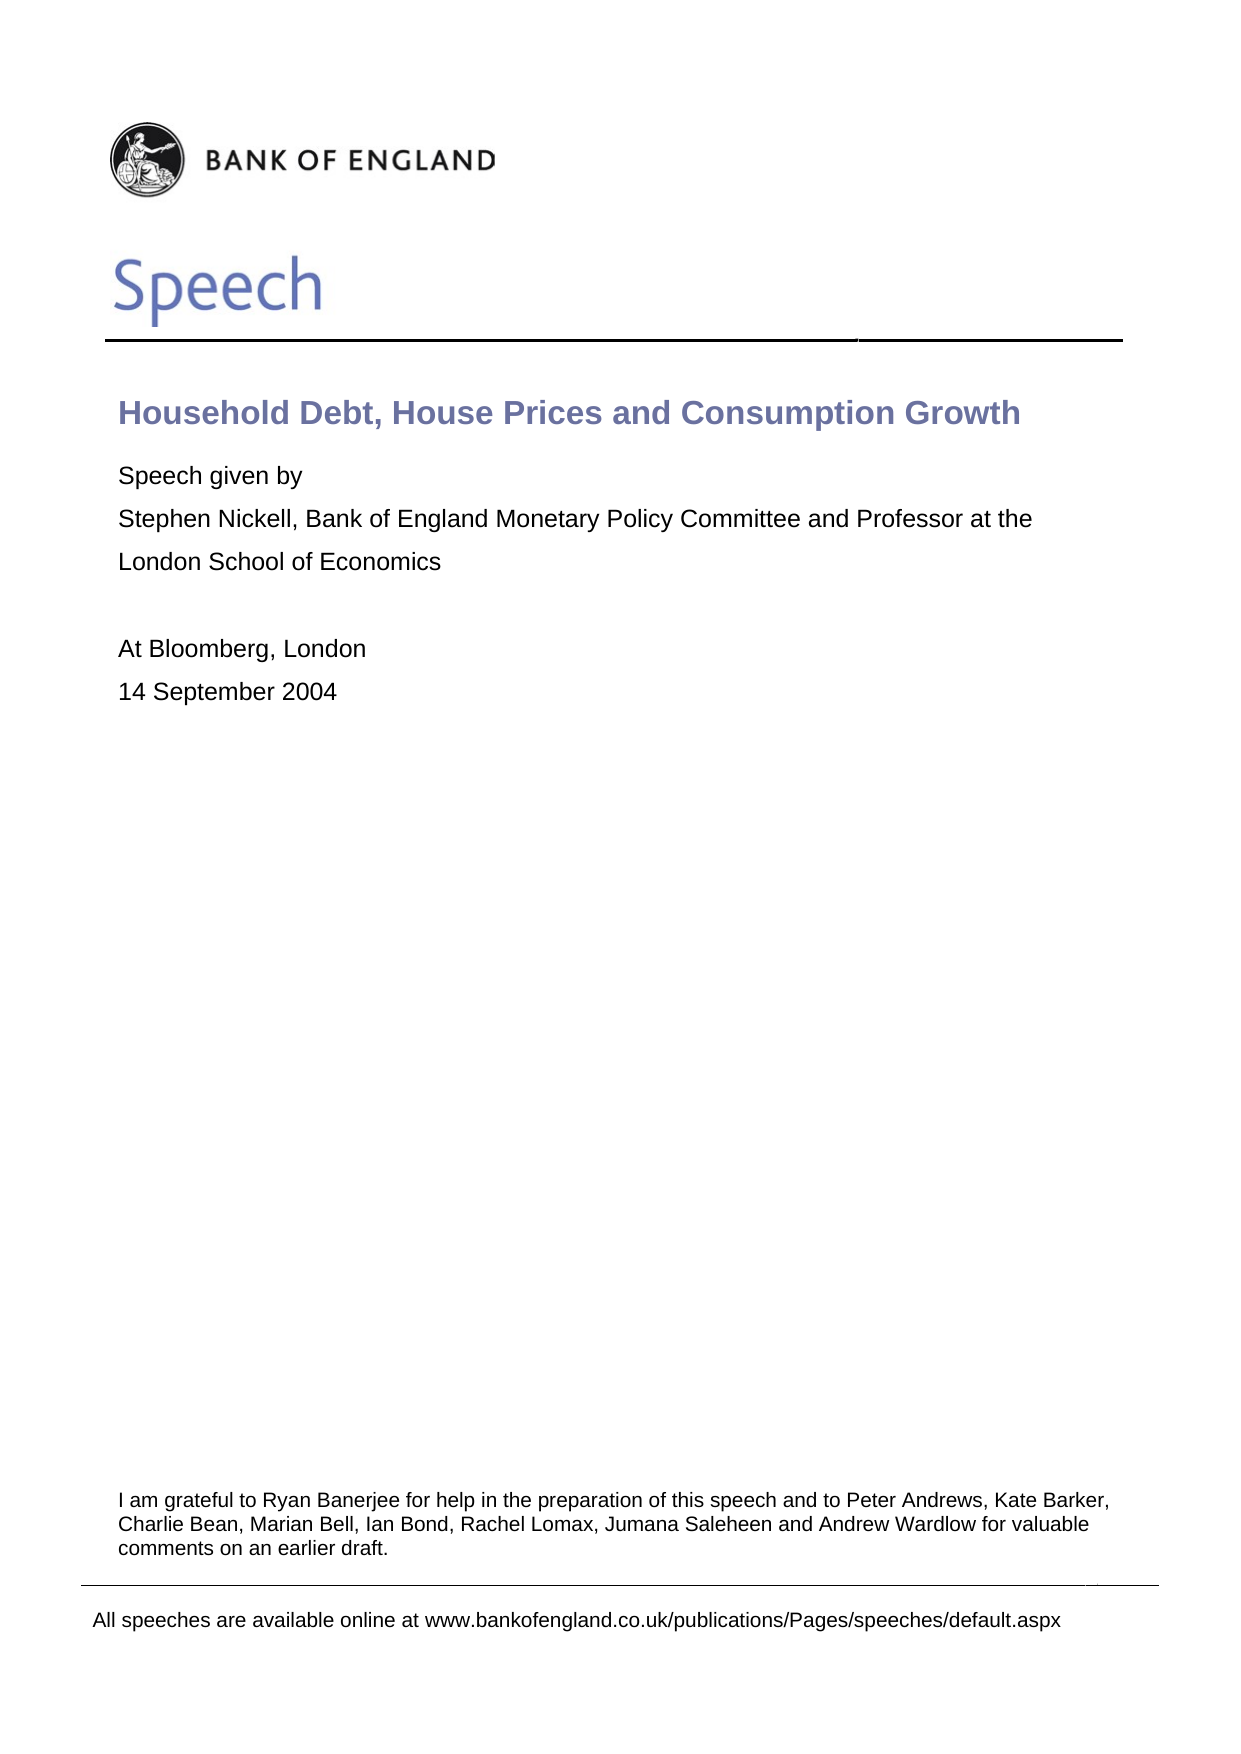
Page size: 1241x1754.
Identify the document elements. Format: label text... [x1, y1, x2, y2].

text Speech given by [118, 461, 1123, 490]
text At Bloomberg, London 14 September 2004 [118, 634, 368, 706]
text I am grateful to Ryan Banerjee for help in the preparation of this speech and to Peter Andrews, Kate Barker, Charlie Bean, Marian Bell, Ian Bond, Rachel Lomax, Jumana Saleheen and Andrew Wardlow for valuable comments on an earlier draft. [118, 1487, 1113, 1559]
text Stephen Nickell, Bank of England Monetary Policy Committee and Professor at the London School of Economics [118, 504, 1035, 576]
text All speeches are available online at www.bankofengland.co.uk/publications/Pages/speeches/default.aspx [92, 1608, 1123, 1632]
text Household Debt, House Prices and Consumption Growth [118, 393, 1123, 432]
picture [110, 122, 495, 327]
